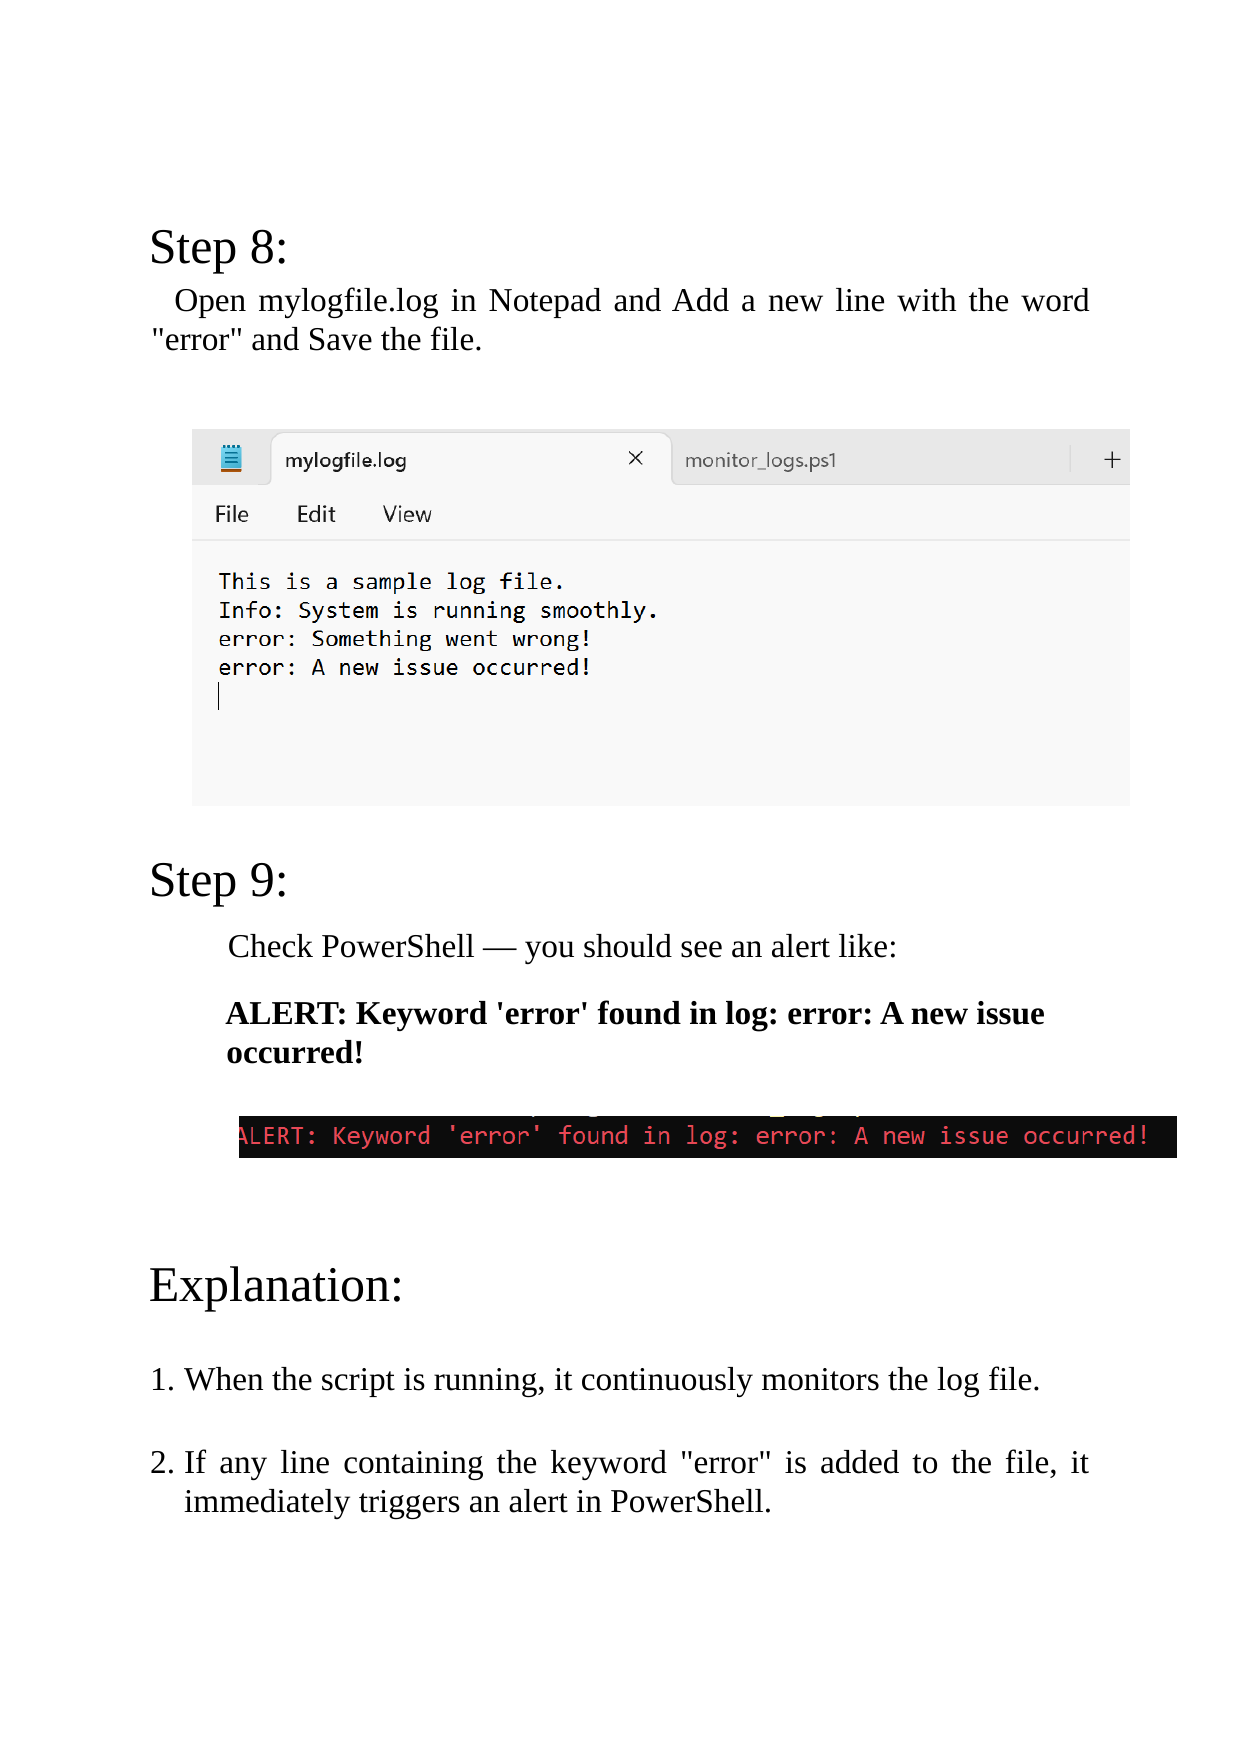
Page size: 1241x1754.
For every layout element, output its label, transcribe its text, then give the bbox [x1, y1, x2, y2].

picture [190, 428, 1131, 807]
text Step 8: [148, 217, 1177, 274]
text Check PowerShell — you should see an alert like: [186, 926, 1091, 965]
text Explanation: [148, 1255, 1177, 1312]
text ALERT: Keyword 'error' found in log: error: A new issue occurred! [225, 993, 1177, 1071]
text Open mylogfile.log in Notepad and Add a new line with the word "error" and Save the file. [150, 280, 1091, 358]
picture [237, 1115, 1178, 1159]
text Step 9: [148, 850, 1177, 907]
list When the script is running, it continuously monitors the log file. [150, 1359, 1091, 1398]
list If any line containing the keyword "error" is added to the file, it immediately triggers an alert in PowerShell. [150, 1442, 1091, 1520]
